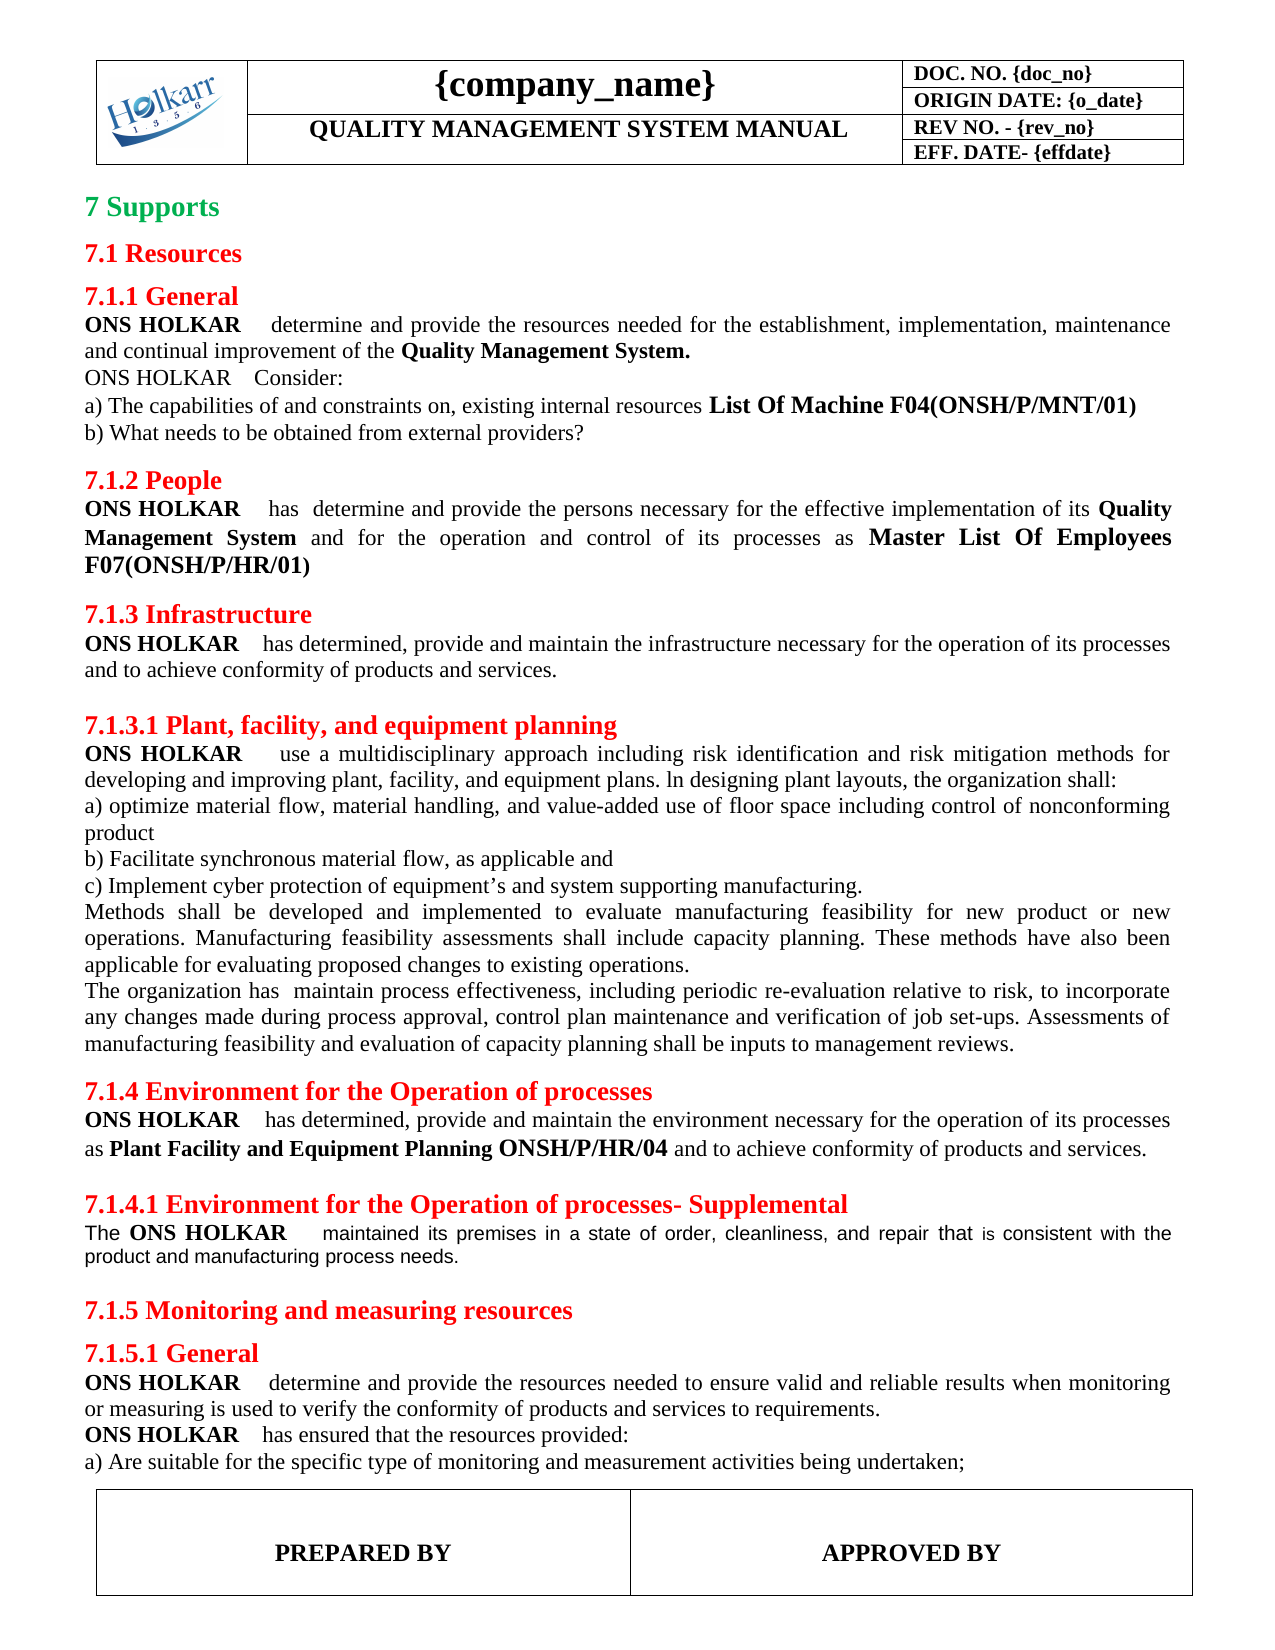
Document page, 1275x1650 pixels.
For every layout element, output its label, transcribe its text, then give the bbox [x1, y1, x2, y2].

text 7.1.5.1 General [84, 1338, 1172, 1369]
text 7.1.2 People [84, 464, 1172, 496]
text The organization has maintain process effectiveness, including periodic re-evaluation relative to risk, to incorporate any changes made during process approval, control plan maintenance and verification of job set-ups. Assessments of manufacturing feasibility and evaluation of capacity planning shall be inputs to management reviews. [84, 977, 1172, 1056]
text The ONS HOLKAR maintained its premises in a state of order, cleanliness, and repair that is consistent with the product and manufacturing process needs. [84, 1219, 1172, 1268]
text 7.1.4 Environment for the Operation of processes [84, 1075, 1172, 1106]
text a) Are suitable for the specific type of monitoring and measurement activities being undertaken; [84, 1448, 1172, 1474]
text 7.1.4.1 Environment for the Operation of processes- Supplemental [84, 1188, 1172, 1219]
text a) The capabilities of and constraints on, existing internal resources List Of Machine F04(ONSH/P/MNT/01) [84, 390, 1172, 419]
text ONS HOLKAR determine and provide the resources needed for the establishment, implementation, maintenance and continual improvement of the Quality Management System. [84, 311, 1172, 364]
text ONS HOLKAR Consider: [84, 364, 1172, 390]
text 7.1.3.1 Plant, facility, and equipment planning [84, 709, 1172, 740]
text ONS HOLKAR use a multidisciplinary approach including risk identification and risk mitigation methods for developing and improving plant, facility, and equipment plans. ln designing plant layouts, the organization shall: [84, 740, 1172, 793]
text a) optimize material flow, material handling, and value-added use of floor space including control of nonconforming product [84, 793, 1172, 845]
text 7.1.3 Infrastructure [84, 598, 1172, 630]
text ONS HOLKAR has determined, provide and maintain the infrastructure necessary for the operation of its processes and to achieve conformity of products and services. [84, 630, 1172, 682]
text 7.1.1 General [84, 280, 1172, 311]
text Methods shall be developed and implemented to evaluate manufacturing feasibility for new product or new operations. Manufacturing feasibility assessments shall include capacity planning. These methods have also been applicable for evaluating proposed changes to existing operations. [84, 898, 1172, 977]
text 7 Supports [84, 189, 1172, 222]
text c) Implement cyber protection of equipment’s and system supporting manufacturing. [84, 872, 1172, 898]
text b) What needs to be obtained from external providers? [84, 419, 1172, 445]
text ONS HOLKAR determine and provide the resources needed to ensure valid and reliable results when monitoring or measuring is used to verify the conformity of products and services to requirements. [84, 1369, 1172, 1421]
text b) Facilitate synchronous material flow, as applicable and [84, 845, 1172, 872]
text 7.1 Resources [84, 237, 1172, 268]
text ONS HOLKAR has ensured that the resources provided: [84, 1421, 1172, 1448]
text ONS HOLKAR has determine and provide the persons necessary for the effective implementation of its Quality Management System and for the operation and control of its processes as Master List Of Employees F07(ONSH/P/HR/01) [84, 496, 1172, 579]
picture [107, 77, 224, 148]
text ONS HOLKAR has determined, provide and maintain the environment necessary for the operation of its processes as Plant Facility and Equipment Planning ONSH/P/HR/04 and to achieve conformity of products and services. [84, 1106, 1172, 1162]
text 7.1.5 Monitoring and measuring resources [84, 1294, 1172, 1326]
